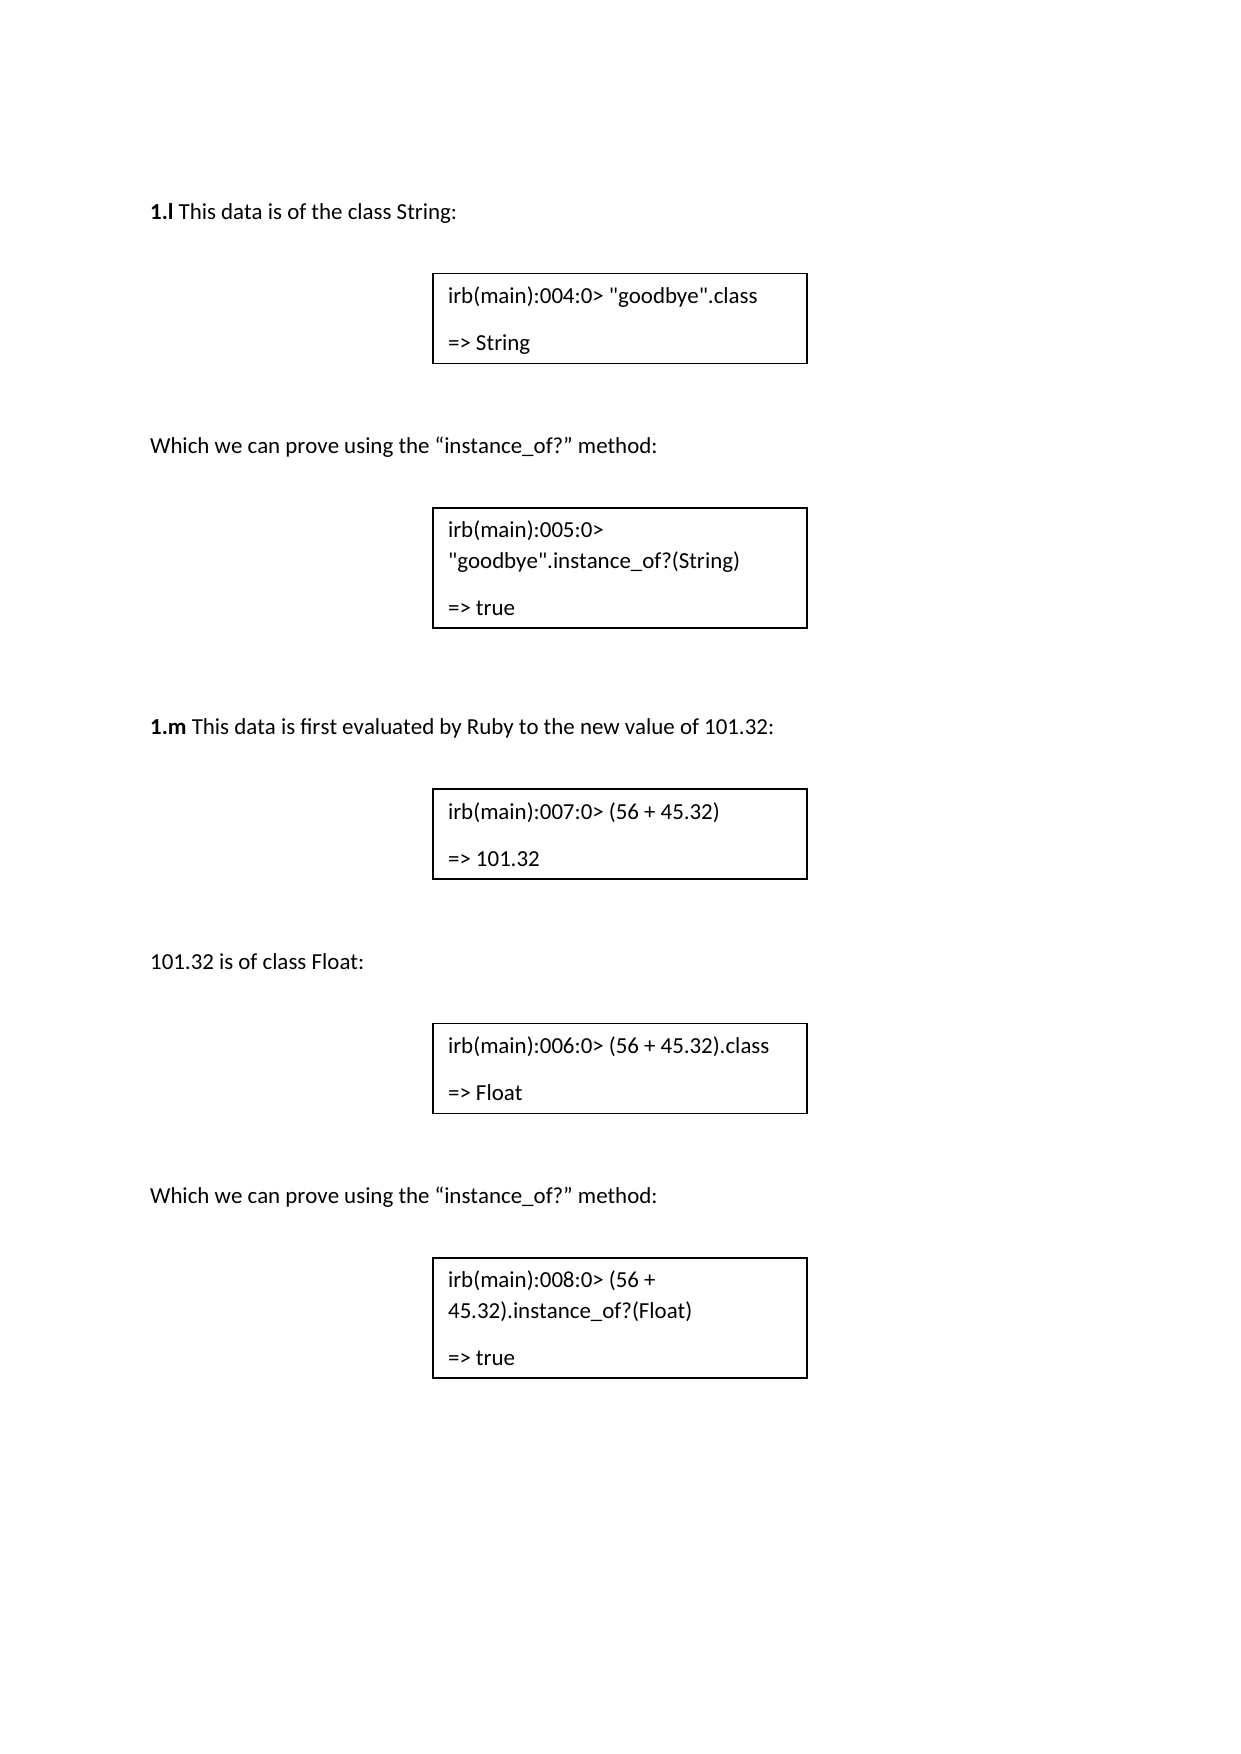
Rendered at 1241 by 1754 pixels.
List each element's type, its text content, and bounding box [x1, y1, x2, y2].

text Which we can prove using the “instance_of?” method: [150, 431, 1090, 459]
text 1.m This data is first evaluated by Ruby to the new value of 101.32: [150, 712, 1090, 741]
text 101.32 is of class Float: [150, 947, 1090, 975]
text Which we can prove using the “instance_of?” method: [150, 1181, 1090, 1209]
text 1.l This data is of the class String: [150, 197, 1090, 225]
